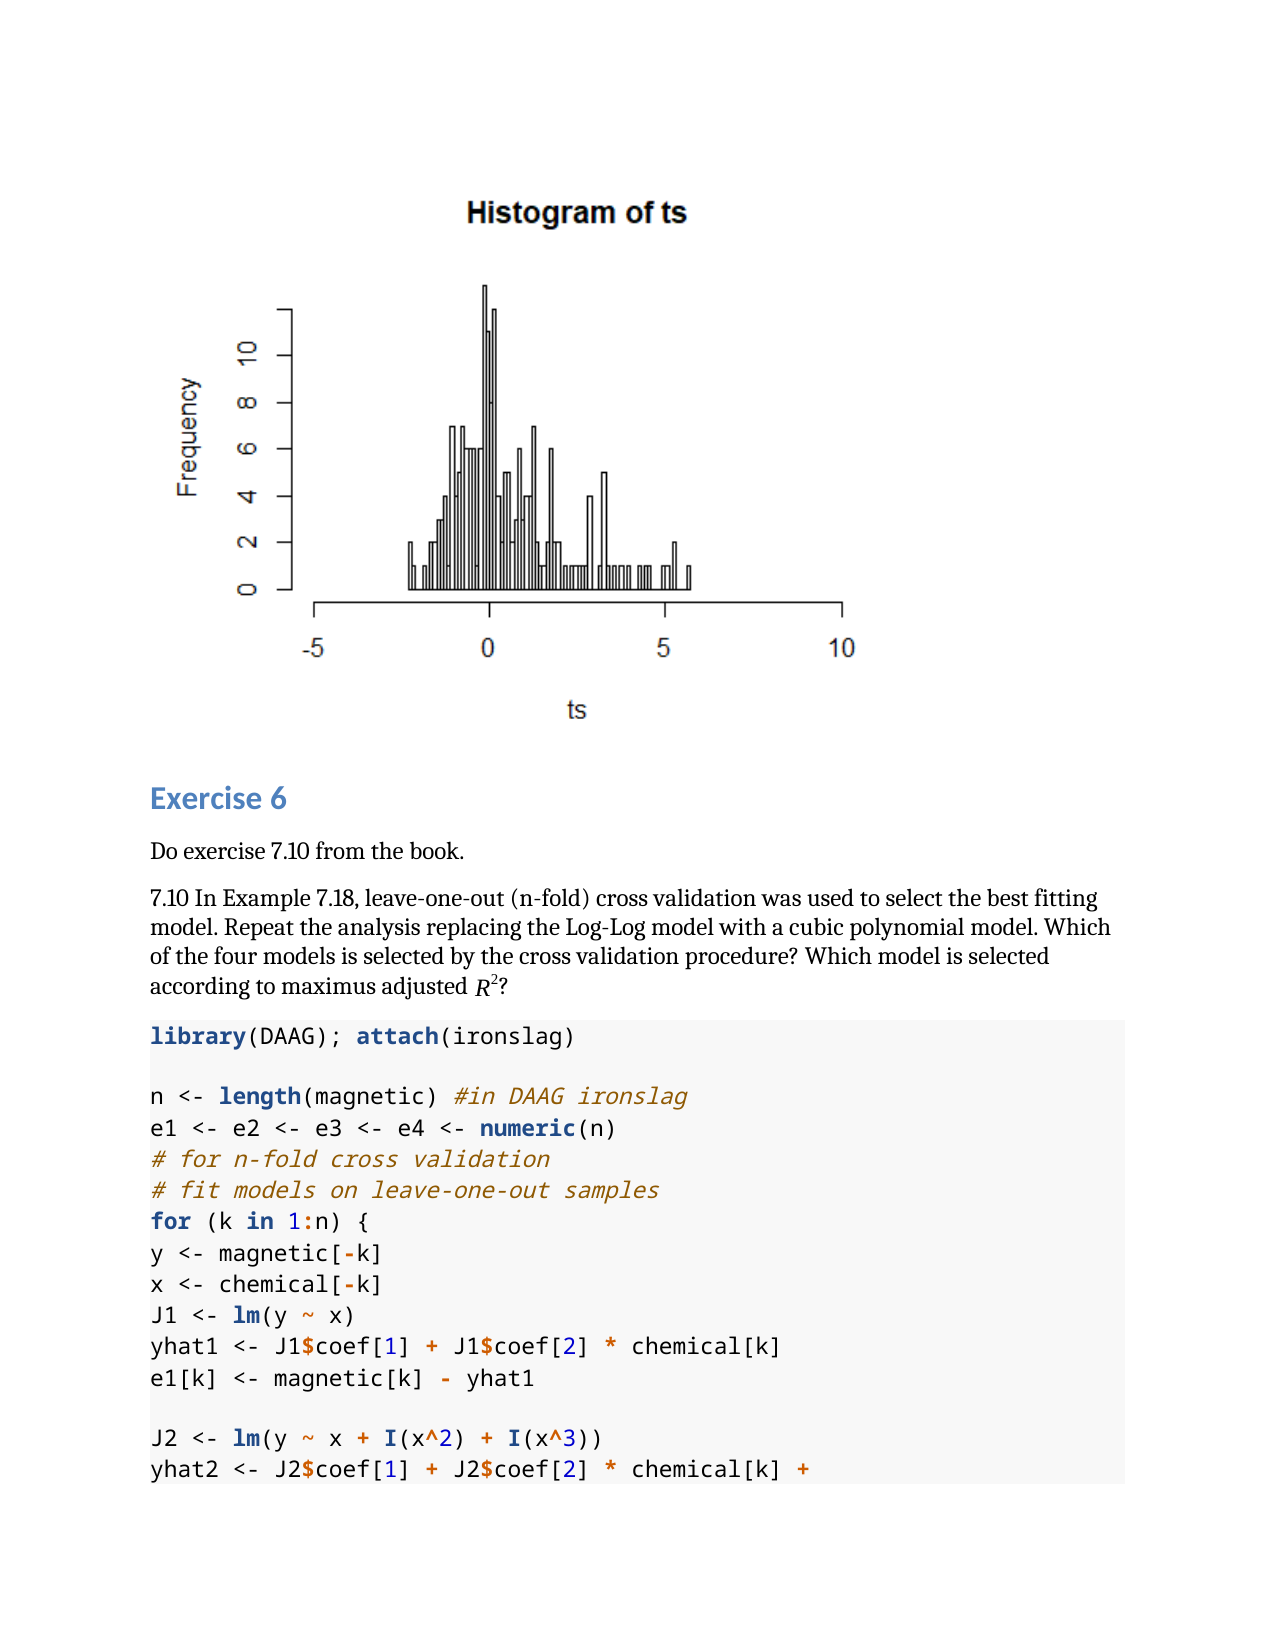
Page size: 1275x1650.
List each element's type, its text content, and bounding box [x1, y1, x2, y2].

text 7.10 In Example 7.18, leave-one-out (n-fold) cross validation was used to select the best fitting model. Repeat the analysis replacing the Log-Log model with a cubic polynomial model. Which of the four models is selected by the cross validation procedure? Which model is selected according to maximus adjusted ? [150, 884, 1125, 1002]
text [150, 1020, 1125, 1484]
text Do exercise 7.10 from the book. [150, 837, 1125, 865]
picture [168, 150, 927, 757]
subtitle Exercise 6 [150, 777, 1125, 818]
